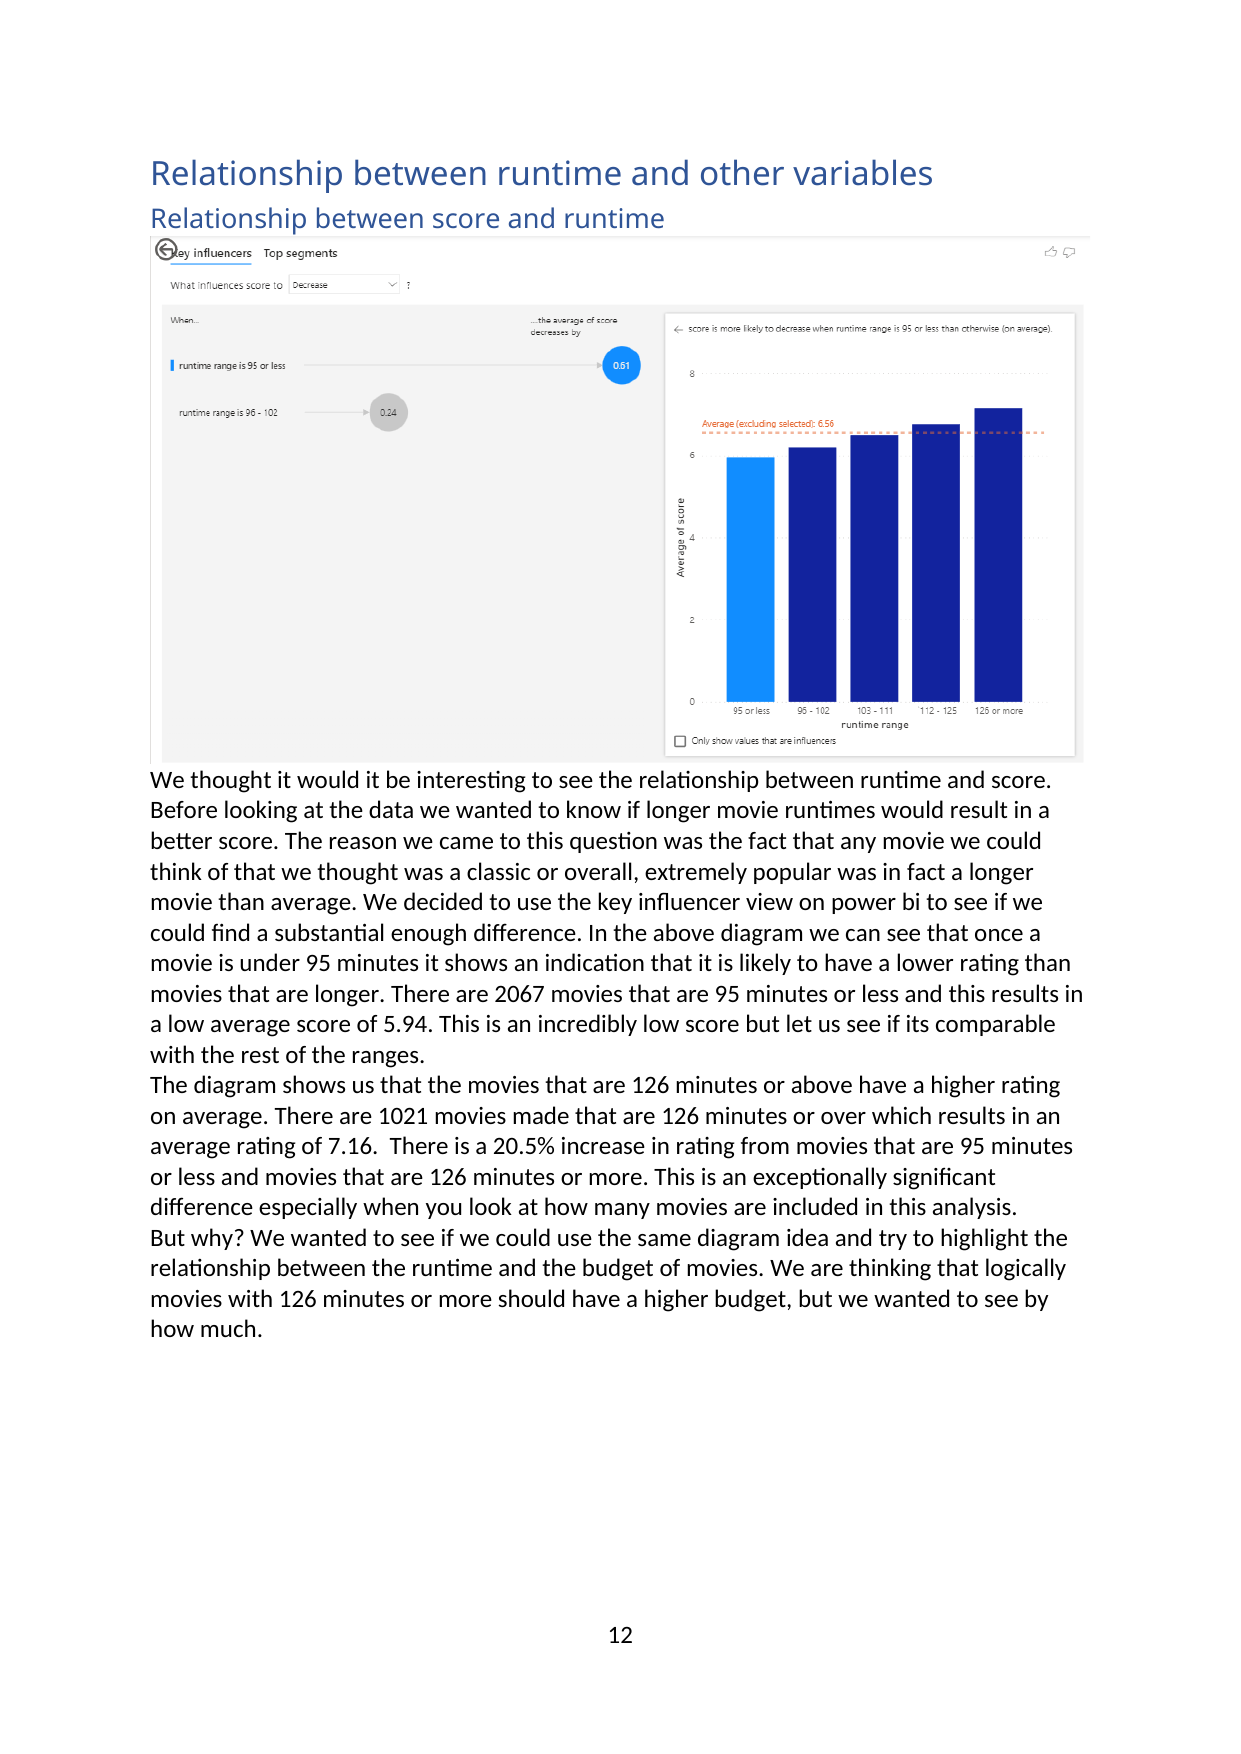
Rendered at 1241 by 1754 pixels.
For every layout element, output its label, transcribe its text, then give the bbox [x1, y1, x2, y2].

subtitle Relationship between score and runtime [150, 199, 1090, 236]
subtitle Relationship between runtime and other variables [150, 150, 1090, 195]
text We thought it would it be interesting to see the relationship between runtime and score. Before looking at the data we wanted to know if longer movie runtimes would result in a better score. The reason we came to this question was the fact that any movie we could think of that we thought was a classic or overall, extremely popular was in fact a longer movie than average. We decided to use the key influencer view on power bi to see if we could find a substantial enough difference. In the above diagram we can see that once a movie is under 95 minutes it shows an indication that it is likely to have a lower rating than movies that are longer. There are 2067 movies that are 95 minutes or less and this results in a low average score of 5.94. This is an incredibly low score but let us see if its comparable with the rest of the ranges. [150, 764, 1090, 1069]
picture [150, 236, 1091, 764]
text But why? We wanted to see if we could use the same diagram idea and try to highlight the relationship between the runtime and the budget of movies. We are thinking that logically movies with 126 minutes or more should have a higher budget, but we wanted to see by how much. [150, 1222, 1090, 1344]
text The diagram shows us that the movies that are 126 minutes or above have a higher rating on average. There are 1021 movies made that are 126 minutes or over which results in an average rating of 7.16. There is a 20.5% increase in rating from movies that are 95 minutes or less and movies that are 126 minutes or more. This is an exceptionally significant difference especially when you look at how many movies are included in this analysis. [150, 1069, 1090, 1222]
